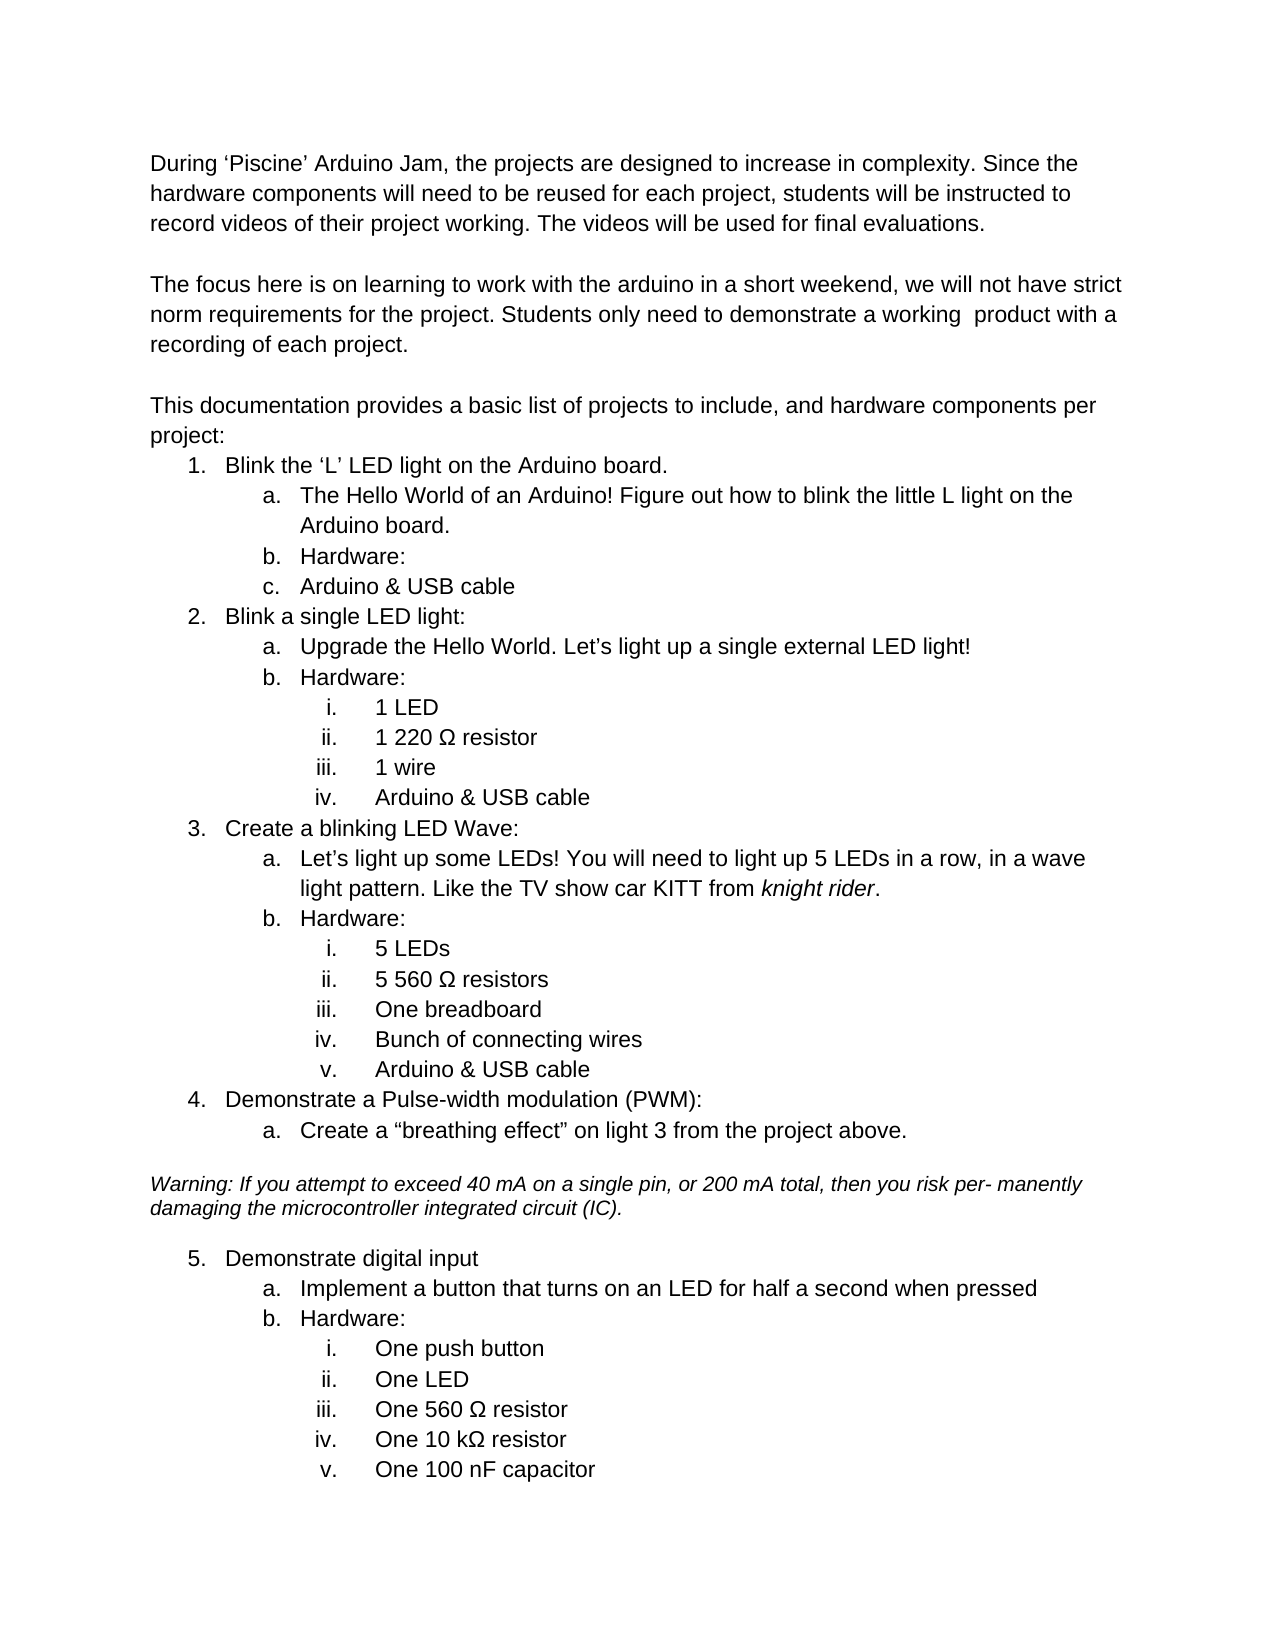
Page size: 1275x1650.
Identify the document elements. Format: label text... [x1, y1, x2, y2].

list Arduino & USB cable [337, 1056, 1125, 1083]
list One 10 kΩ resistor [337, 1426, 1125, 1452]
list Arduino & USB cable [262, 573, 1125, 599]
list 1 wire [337, 754, 1125, 781]
list 5 LEDs [337, 935, 1125, 962]
text The focus here is on learning to work with the arduino in a short weekend, we will not have strict norm requirements for the project. Students only need to demonstrate a working product with a recording of each project. [150, 271, 1125, 358]
list Hardware: [262, 1305, 1125, 1332]
list One 100 nF capacitor [337, 1456, 1125, 1483]
list 1 220 Ω resistor [337, 724, 1125, 750]
list Arduino & USB cable [337, 784, 1125, 811]
list One push button [337, 1335, 1125, 1362]
list Demonstrate a Pulse-width modulation (PWM): [187, 1086, 1125, 1113]
text Warning: If you attempt to exceed 40 mA on a single pin, or 200 mA total, then you risk per- manently damaging the microcontroller integrated circuit (IC). [150, 1172, 1125, 1220]
list Blink a single LED light: [187, 603, 1125, 629]
text During ‘Piscine’ Arduino Jam, the projects are designed to increase in complexity. Since the hardware components will need to be reused for each project, students will be instructed to record videos of their project working. The videos will be used for final evaluations. [150, 150, 1125, 237]
list One 560 Ω resistor [337, 1396, 1125, 1422]
list Upgrade the Hello World. Let’s light up a single external LED light! [262, 633, 1125, 660]
list Create a blinking LED Wave: [187, 814, 1125, 841]
list Let’s light up some LEDs! You will need to light up 5 LEDs in a row, in a wave light pattern. Like the TV show car KITT from knight rider. [262, 845, 1125, 901]
list Hardware: [262, 905, 1125, 932]
list 5 560 Ω resistors [337, 966, 1125, 992]
list One LED [337, 1366, 1125, 1392]
text This documentation provides a basic list of projects to include, and hardware components per project: [150, 392, 1125, 448]
list Implement a button that turns on an LED for half a second when pressed [262, 1275, 1125, 1301]
list Demonstrate digital input [187, 1245, 1125, 1271]
list The Hello World of an Arduino! Figure out how to blink the little L light on the Arduino board. [262, 482, 1125, 539]
list 1 LED [337, 694, 1125, 720]
list One breadboard [337, 996, 1125, 1022]
list Hardware: [262, 543, 1125, 569]
list Hardware: [262, 663, 1125, 690]
list Bunch of connecting wires [337, 1026, 1125, 1052]
list Blink the ‘L’ LED light on the Arduino board. [187, 452, 1125, 478]
list Create a “breathing effect” on light 3 from the project above. [262, 1117, 1125, 1143]
